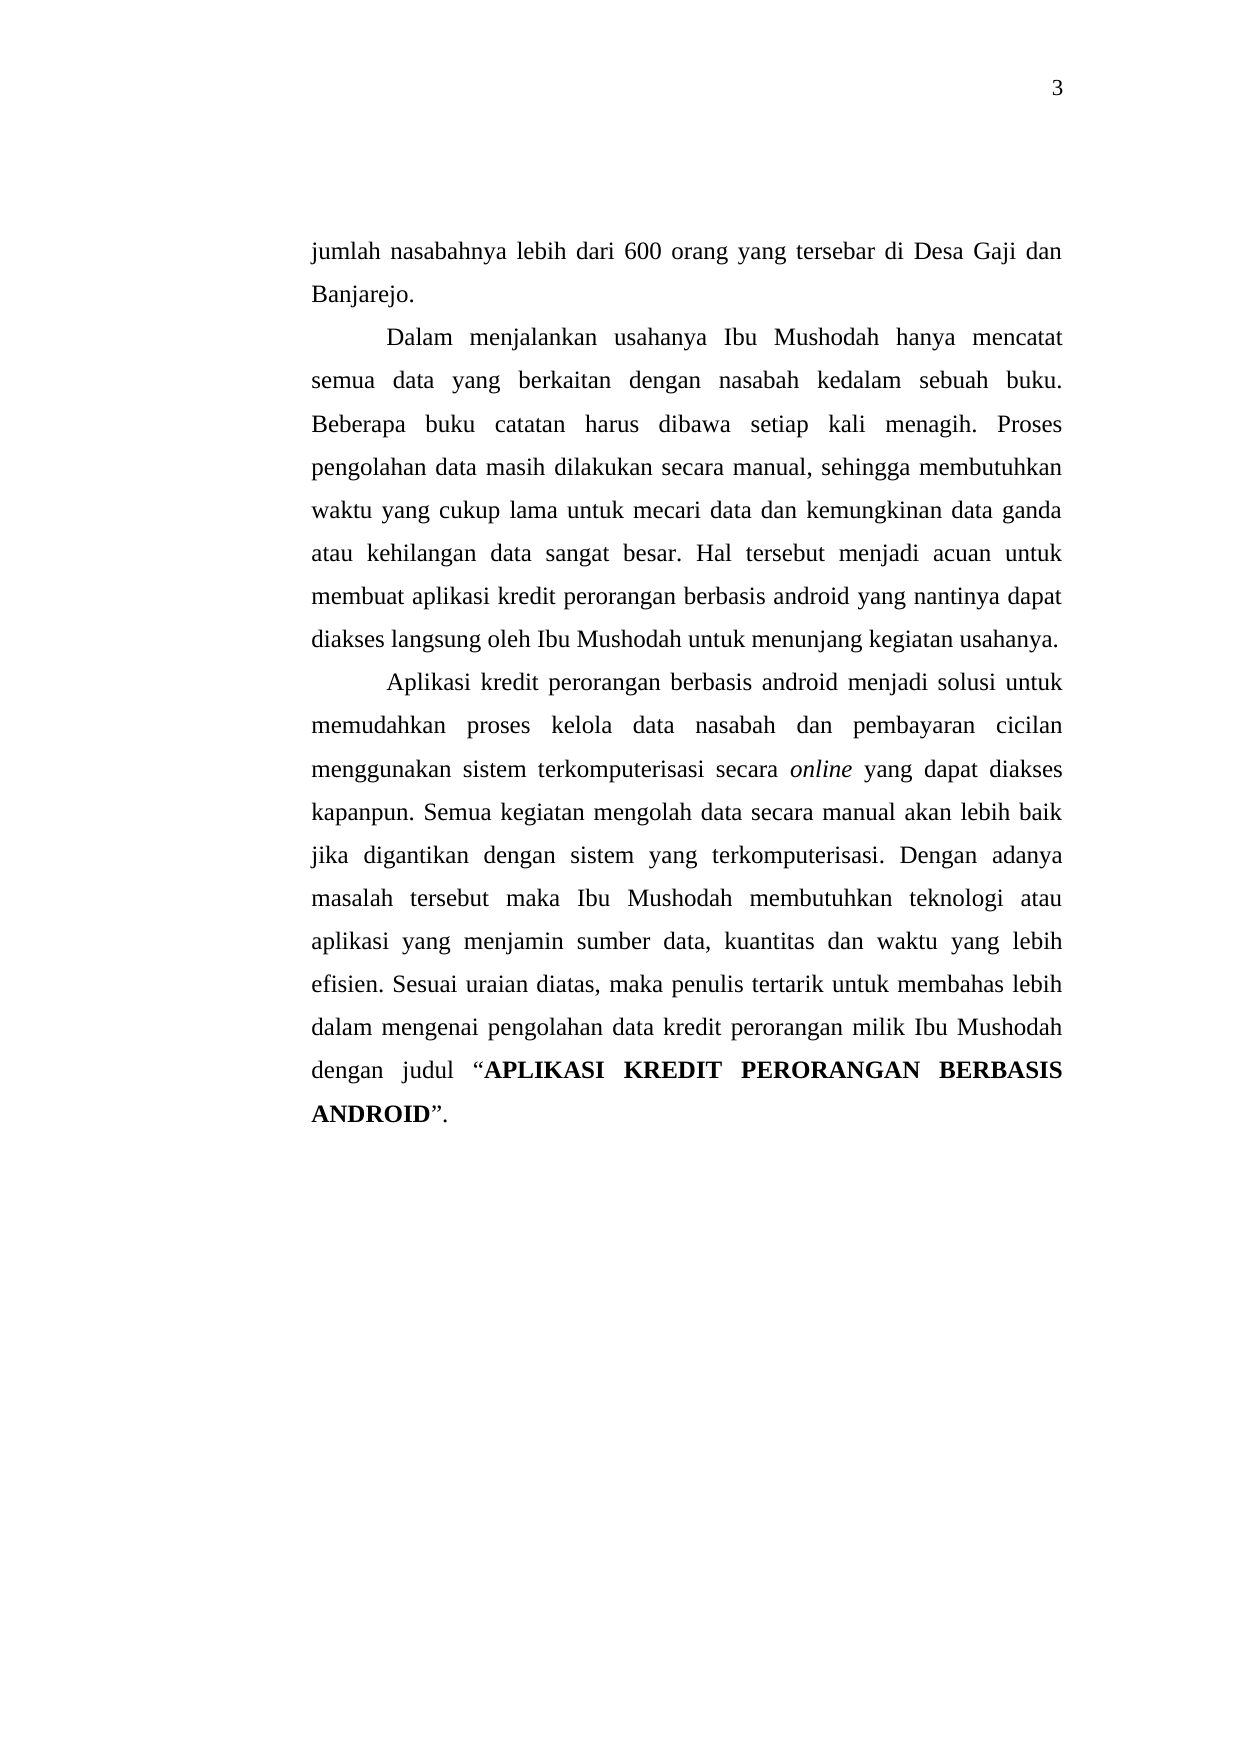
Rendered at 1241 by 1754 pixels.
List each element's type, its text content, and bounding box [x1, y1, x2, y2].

list Dalam menjalankan usahanya Ibu Mushodah hanya mencatat semua data yang berkaitan dengan nasabah kedalam sebuah buku. Beberapa buku catatan harus dibawa setiap kali menagih. Proses pengolahan data masih dilakukan secara manual, sehingga membutuhkan waktu yang cukup lama untuk mecari data dan kemungkinan data ganda atau kehilangan data sangat besar. Hal tersebut menjadi acuan untuk membuat aplikasi kredit perorangan berbasis android yang nantinya dapat diakses langsung oleh Ibu Mushodah untuk menunjang kegiatan usahanya. [311, 322, 1063, 653]
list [311, 236, 1063, 308]
list Aplikasi kredit perorangan berbasis android menjadi solusi untuk memudahkan proses kelola data nasabah dan pembayaran cicilan menggunakan sistem terkomputerisasi secara online yang dapat diakses kapanpun. Semua kegiatan mengolah data secara manual akan lebih baik jika digantikan dengan sistem yang terkomputerisasi. Dengan adanya masalah tersebut maka Ibu Mushodah membutuhkan teknologi atau aplikasi yang menjamin sumber data, kuantitas dan waktu yang lebih efisien. Sesuai uraian diatas, maka penulis tertarik untuk membahas lebih dalam mengenai pengolahan data kredit perorangan milik Ibu Mushodah dengan judul “APLIKASI KREDIT PERORANGAN BERBASIS ANDROID”. [311, 667, 1063, 1127]
